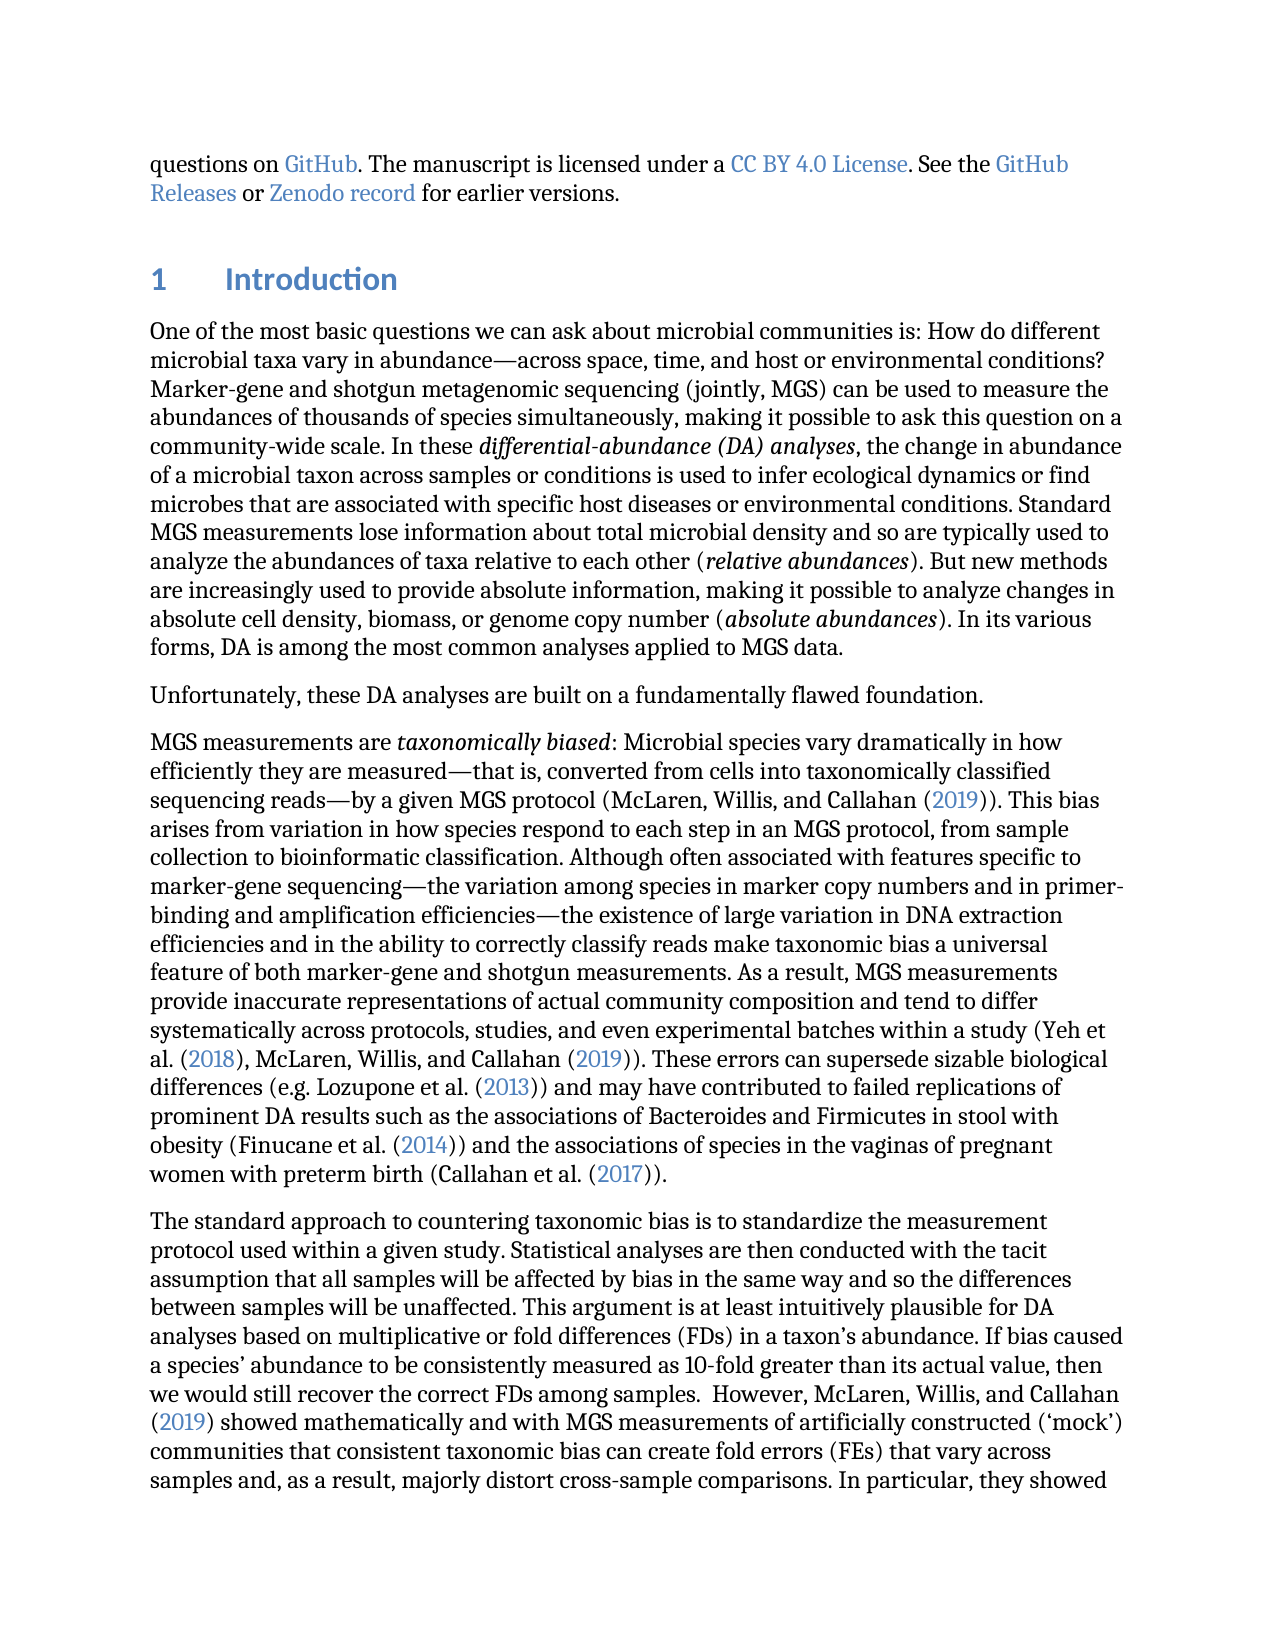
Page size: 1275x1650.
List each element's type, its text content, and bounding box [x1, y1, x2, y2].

text Unfortunately, these DA analyses are built on a fundamentally flawed foundation. [150, 681, 1125, 709]
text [150, 1207, 1125, 1494]
subtitle 1 Introduction [150, 257, 1125, 298]
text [150, 150, 1125, 207]
text One of the most basic questions we can ask about microbial communities is: How do different microbial taxa vary in abundance—across space, time, and host or environmental conditions? Marker-gene and shotgun metagenomic sequencing (jointly, MGS) can be used to measure the abundances of thousands of species simultaneously, making it possible to ask this question on a community-wide scale. In these differential-abundance (DA) analyses, the change in abundance of a microbial taxon across samples or conditions is used to infer ecological dynamics or find microbes that are associated with specific host diseases or environmental conditions. Standard MGS measurements lose information about total microbial density and so are typically used to analyze the abundances of taxa relative to each other (relative abundances). But new methods are increasingly used to provide absolute information, making it possible to analyze changes in absolute cell density, biomass, or genome copy number (absolute abundances). In its various forms, DA is among the most common analyses applied to MGS data. [150, 317, 1125, 662]
text MGS measurements are taxonomically biased: Microbial species vary dramatically in how efficiently they are measured—that is, converted from cells into taxonomically classified sequencing reads—by a given MGS protocol (McLaren, Willis, and Callahan (2019)). This bias arises from variation in how species respond to each step in an MGS protocol, from sample collection to bioinformatic classification. Although often associated with features specific to marker-gene sequencing—the variation among species in marker copy numbers and in primer-binding and amplification efficiencies—the existence of large variation in DNA extraction efficiencies and in the ability to correctly classify reads make taxonomic bias a universal feature of both marker-gene and shotgun measurements. As a result, MGS measurements provide inaccurate representations of actual community composition and tend to differ systematically across protocols, studies, and even experimental batches within a study (Yeh et al. (2018), McLaren, Willis, and Callahan (2019)). These errors can supersede sizable biological differences (e.g. Lozupone et al. (2013)) and may have contributed to failed replications of prominent DA results such as the associations of Bacteroides and Firmicutes in stool with obesity (Finucane et al. (2014)) and the associations of species in the vaginas of pregnant women with preterm birth (Callahan et al. (2017)). [150, 728, 1125, 1188]
